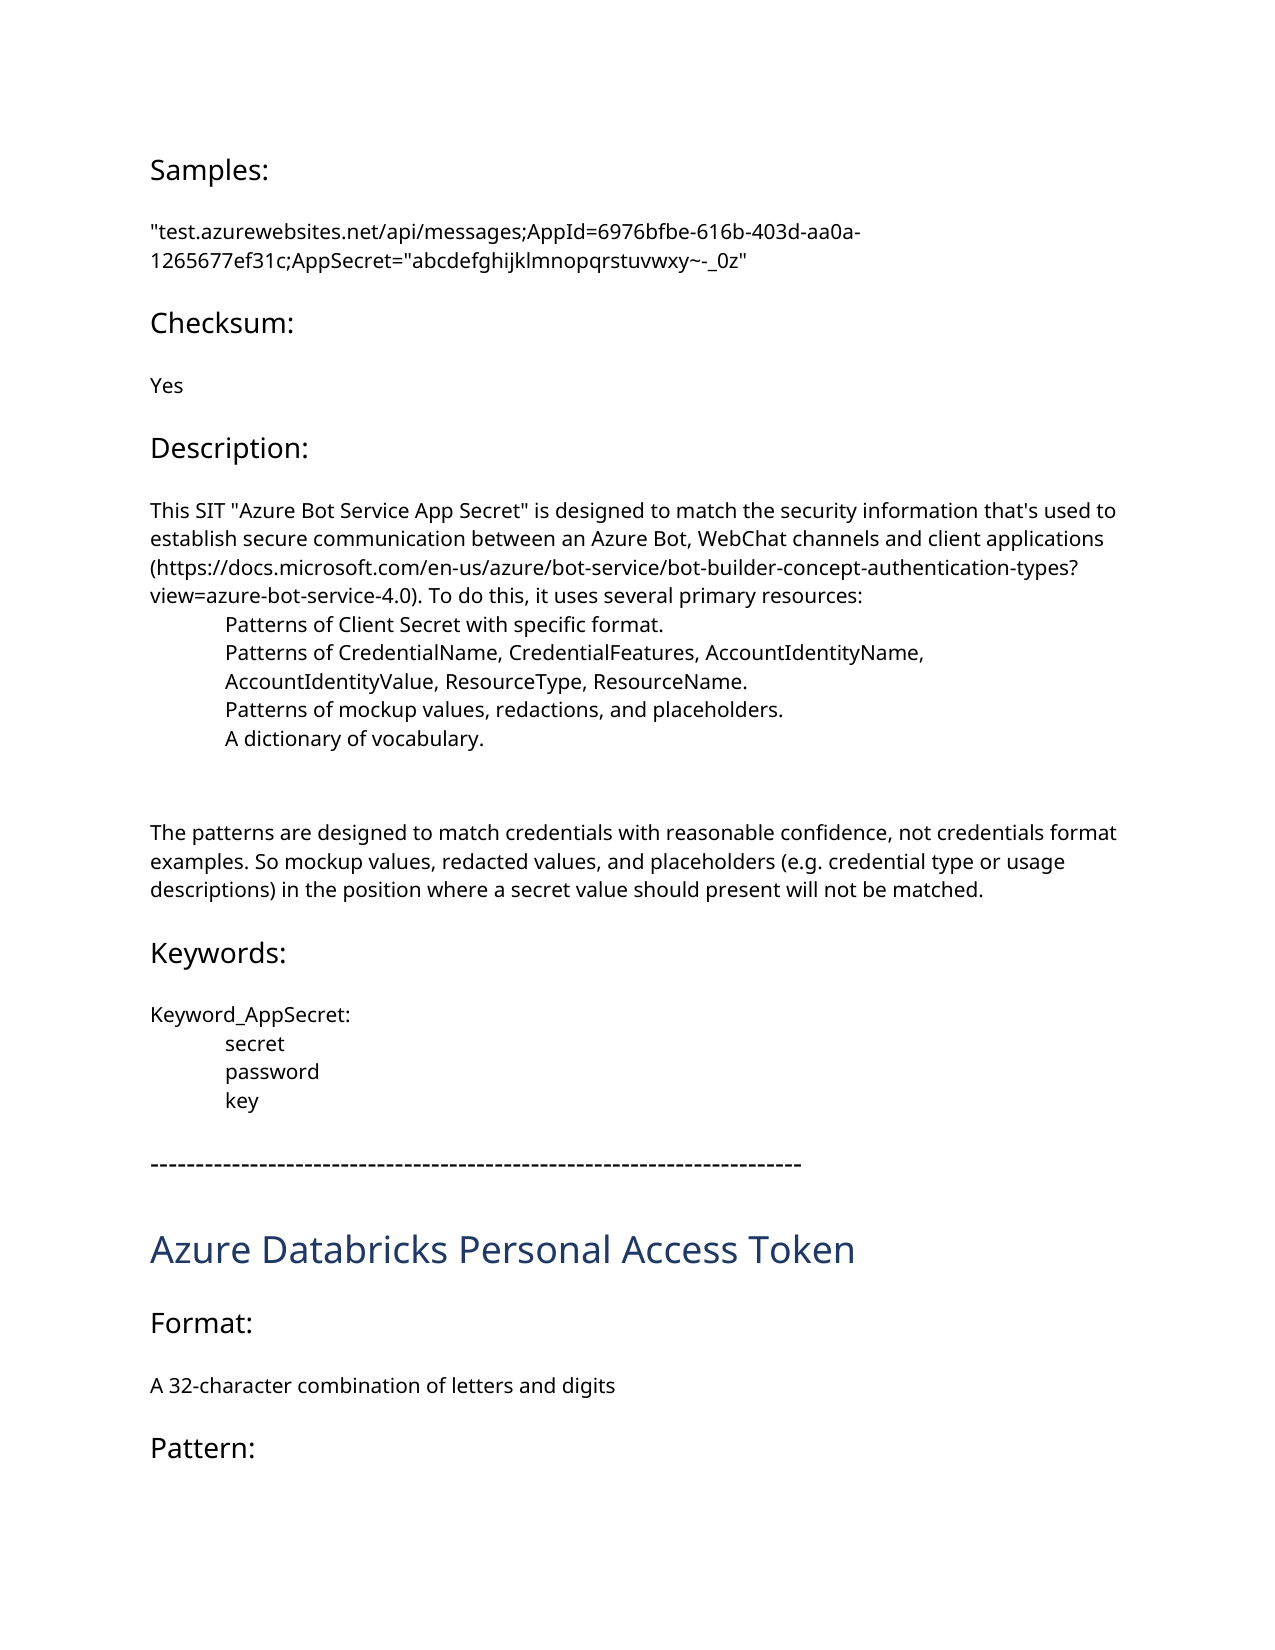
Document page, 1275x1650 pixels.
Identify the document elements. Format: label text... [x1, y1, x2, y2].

text ------------------------------------------------------------------------ [150, 1143, 1125, 1182]
text Samples: [150, 150, 1125, 188]
text secret [225, 1029, 1125, 1057]
text The patterns are designed to match credentials with reasonable confidence, not credentials format examples. So mockup values, redacted values, and placeholders (e.g. credential type or usage descriptions) in the position where a secret value should present will not be matched. [150, 818, 1125, 904]
text Pattern: [150, 1429, 1125, 1467]
text Yes [150, 371, 1125, 399]
text Patterns of Client Secret with specific format. [225, 610, 1125, 638]
text Keyword_AppSecret: [150, 1000, 1125, 1029]
text A dictionary of vocabulary. [225, 724, 1125, 752]
text A 32-character combination of letters and digits [150, 1371, 1125, 1399]
text Format: [150, 1303, 1125, 1342]
text This SIT "Azure Bot Service App Secret" is designed to match the security information that's used to establish secure communication between an Azure Bot, WebChat channels and client applications (https://docs.microsoft.com/en-us/azure/bot-service/bot-builder-concept-authentication-types?view=azure-bot-service-4.0). To do this, it uses several primary resources: [150, 496, 1125, 610]
text Keywords: [150, 933, 1125, 971]
text Checksum: [150, 303, 1125, 342]
subtitle Azure Databricks Personal Access Token [150, 1223, 1125, 1274]
text password [225, 1057, 1125, 1086]
text "test.azurewebsites.net/api/messages;AppId=6976bfbe-616b-403d-aa0a-1265677ef31c;AppSecret="abcdefghijklmnopqrstuvwxy~-_0z" [150, 217, 1125, 274]
text Patterns of CredentialName, CredentialFeatures, AccountIdentityName, AccountIdentityValue, ResourceType, ResourceName. [225, 638, 1125, 695]
text Description: [150, 429, 1125, 467]
text key [225, 1086, 1125, 1114]
text Patterns of mockup values, redactions, and placeholders. [225, 695, 1125, 724]
